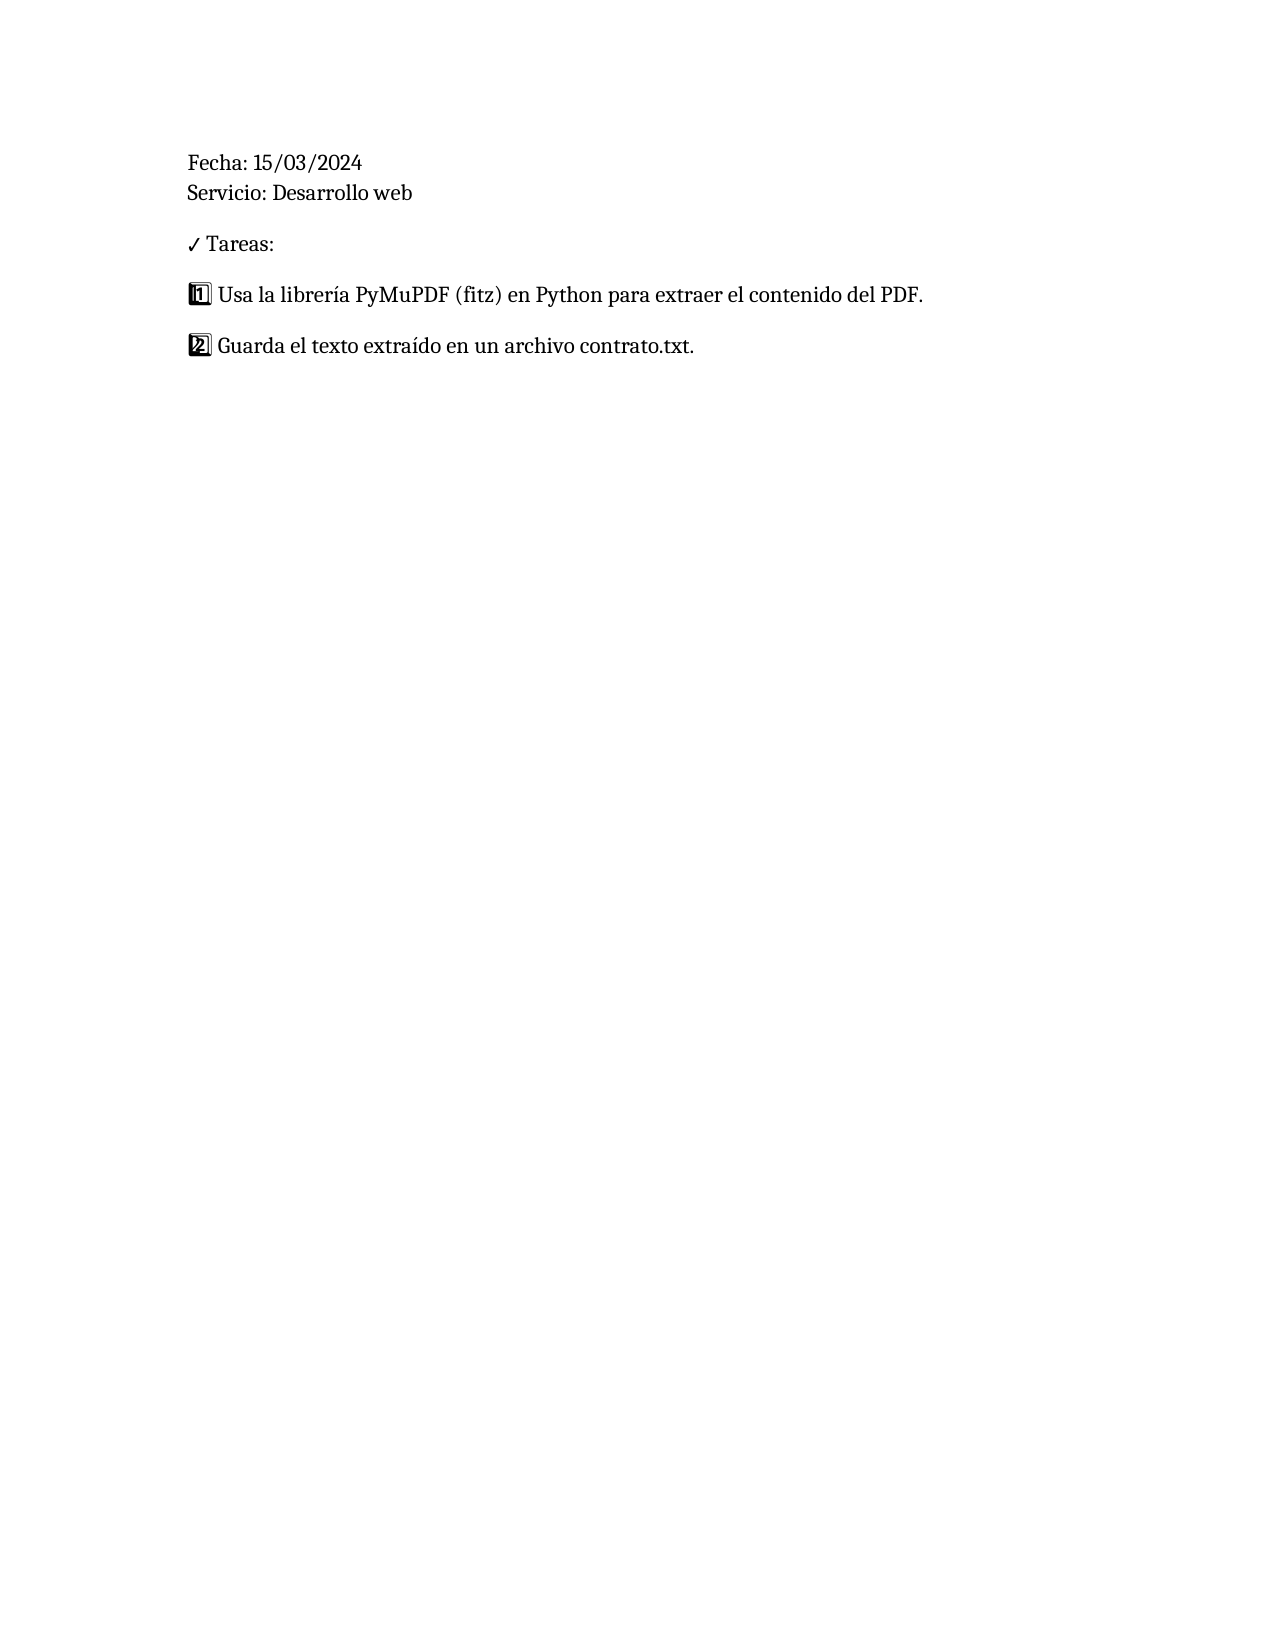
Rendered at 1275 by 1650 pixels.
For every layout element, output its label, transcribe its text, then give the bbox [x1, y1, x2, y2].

text ✔ Tareas: [187, 231, 1087, 258]
text 1️⃣ Usa la librería PyMuPDF (fitz) en Python para extraer el contenido del PDF. [187, 282, 1087, 309]
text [187, 150, 1087, 207]
text 2️⃣ Guarda el texto extraído en un archivo contrato.txt. [187, 333, 1087, 360]
